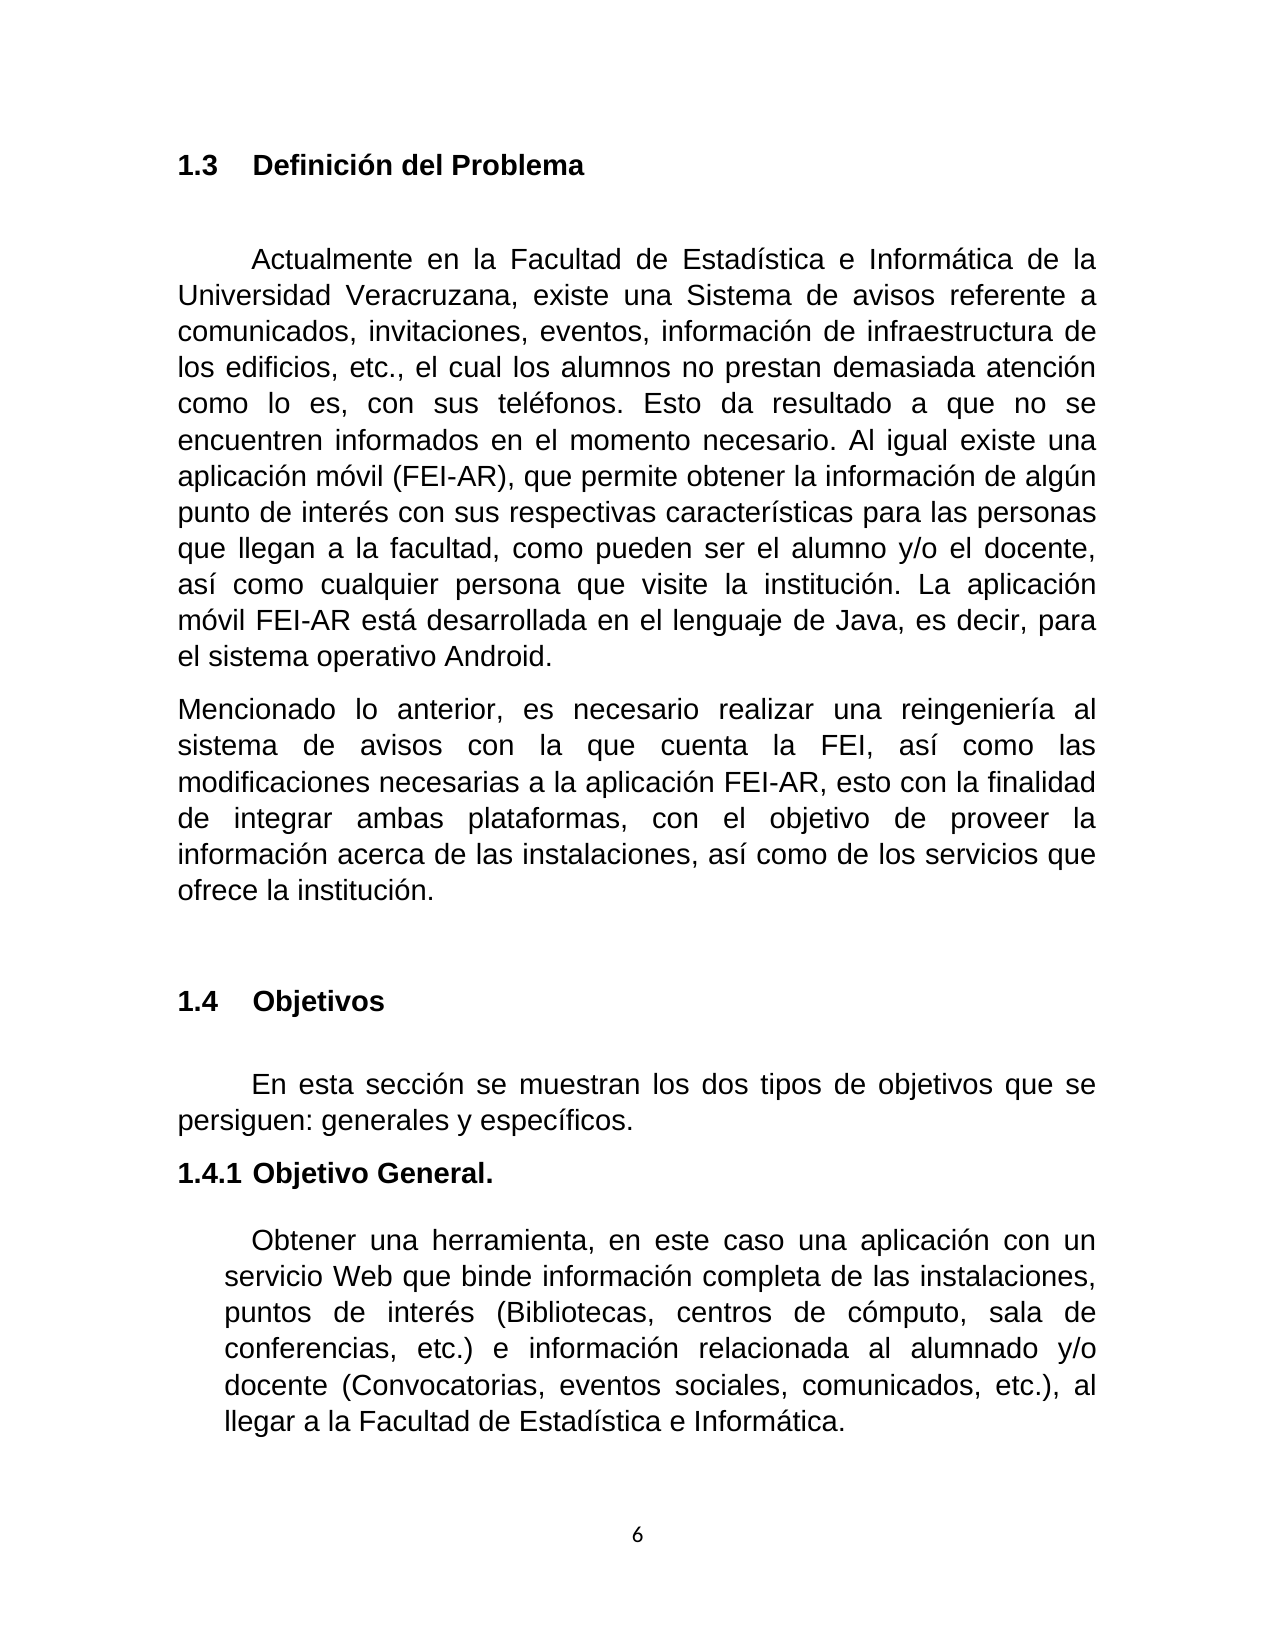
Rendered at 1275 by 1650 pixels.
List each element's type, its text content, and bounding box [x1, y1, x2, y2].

subtitle Definición del Problema [177, 148, 1098, 181]
text En esta sección se muestran los dos tipos de objetivos que se persiguen: generales y específicos. [177, 1067, 1098, 1137]
subtitle Objetivo General. [177, 1156, 1098, 1189]
list Obtener una herramienta, en este caso una aplicación con un servicio Web que binde información completa de las instalaciones, puntos de interés (Bibliotecas, centros de cómputo, sala de conferencias, etc.) e información relacionada al alumnado y/o docente (Convocatorias, eventos sociales, comunicados, etc.), al llegar a la Facultad de Estadística e Informática. [224, 1223, 1098, 1437]
subtitle Objetivos [177, 984, 1098, 1017]
text Actualmente en la Facultad de Estadística e Informática de la Universidad Veracruzana, existe una Sistema de avisos referente a comunicados, invitaciones, eventos, información de infraestructura de los edificios, etc., el cual los alumnos no prestan demasiada atención como lo es, con sus teléfonos. Esto da resultado a que no se encuentren informados en el momento necesario. Al igual existe una aplicación móvil (FEI-AR), que permite obtener la información de algún punto de interés con sus respectivas características para las personas que llegan a la facultad, como pueden ser el alumno y/o el docente, así como cualquier persona que visite la institución. La aplicación móvil FEI-AR está desarrollada en el lenguaje de Java, es decir, para el sistema operativo Android. [177, 242, 1098, 673]
text Mencionado lo anterior, es necesario realizar una reingeniería al sistema de avisos con la que cuenta la FEI, así como las modificaciones necesarias a la aplicación FEI-AR, esto con la finalidad de integrar ambas plataformas, con el objetivo de proveer la información acerca de las instalaciones, así como de los servicios que ofrece la institución. [177, 692, 1098, 907]
